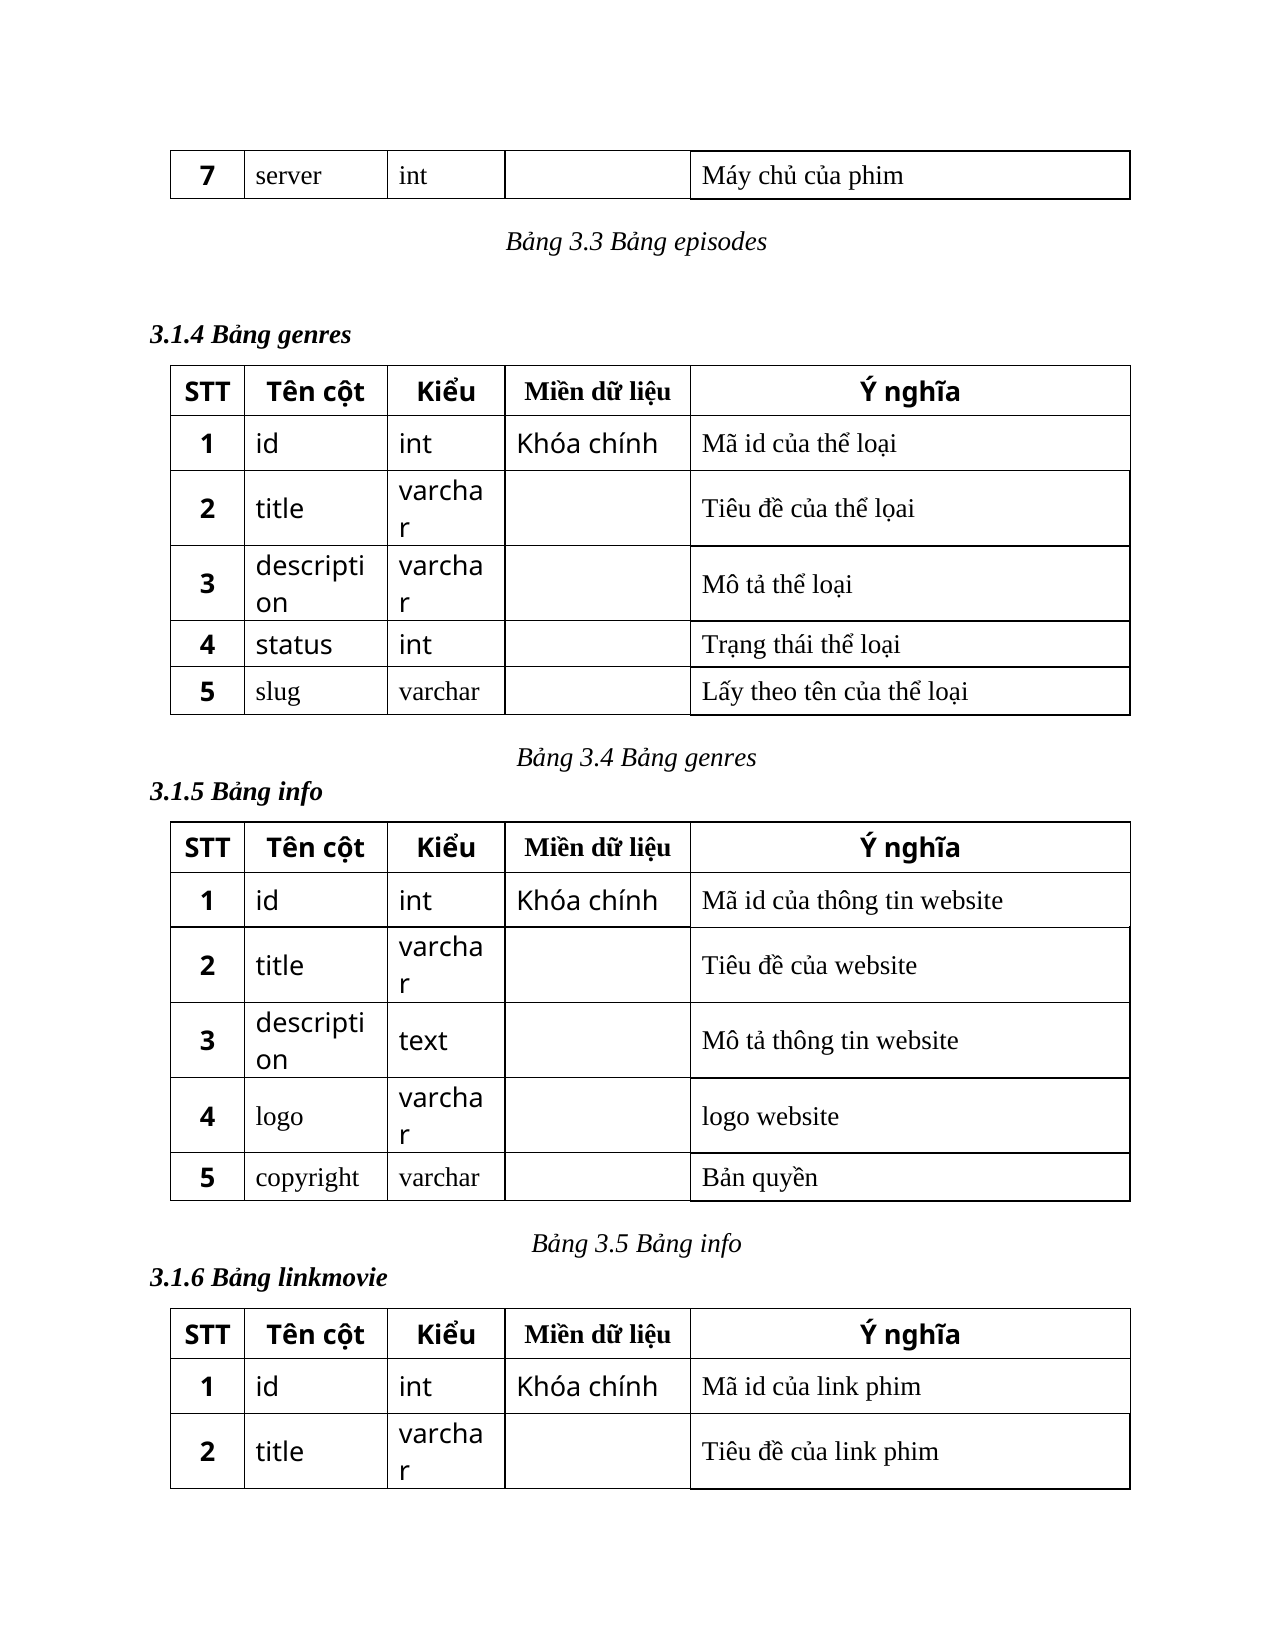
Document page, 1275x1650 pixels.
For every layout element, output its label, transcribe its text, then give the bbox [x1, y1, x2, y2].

table_cell [506, 667, 690, 714]
table_cell varchar [388, 928, 504, 1002]
table_header Kiểu [388, 823, 504, 872]
table_cell [506, 928, 690, 1002]
table_cell 1 [171, 873, 244, 926]
table_cell int [388, 621, 504, 666]
table_cell varchar [388, 667, 504, 714]
table_header Ý nghĩa [691, 366, 1130, 415]
table_cell title [245, 471, 387, 545]
table_cell status [245, 621, 387, 666]
table_cell varchar [388, 546, 504, 620]
table_cell 1 [171, 416, 244, 469]
table_cell 2 [171, 471, 244, 545]
table_cell Máy chủ của phim [691, 152, 1129, 198]
table_cell [506, 1003, 690, 1077]
table_header Miền dữ liệu [506, 366, 690, 415]
table_cell [506, 621, 690, 666]
table_cell Tiêu đề của website [691, 928, 1129, 1002]
table_cell id [245, 1359, 387, 1413]
table_cell 2 [171, 1414, 244, 1488]
table_cell slug [245, 667, 387, 714]
table_cell Khóa chính [506, 1359, 690, 1413]
table_cell int [388, 1359, 504, 1413]
table_cell 5 [171, 667, 244, 714]
table_cell varchar [388, 1153, 504, 1200]
table_cell Tiêu đề của link phim [691, 1414, 1129, 1488]
table_cell logo [245, 1078, 387, 1152]
table_cell 4 [171, 621, 244, 666]
table_cell int [388, 151, 504, 198]
table_cell 3 [171, 1003, 244, 1077]
table_cell 7 [171, 151, 244, 198]
table_cell Tiêu đề của thể lọai [691, 471, 1129, 545]
table_header Tên cột [245, 1309, 387, 1358]
table_cell [506, 546, 690, 620]
table_cell [506, 1153, 690, 1200]
table_cell logo website [691, 1079, 1129, 1152]
text Bảng 3.5 Bảng info [150, 1227, 1125, 1258]
table_header Miền dữ liệu [506, 823, 690, 872]
table_cell description [245, 546, 387, 620]
table_cell title [245, 1414, 387, 1488]
table_cell int [388, 416, 504, 469]
table_cell [506, 1078, 690, 1152]
table_cell Lấy theo tên của thể loại [691, 668, 1129, 714]
table_cell text [388, 1003, 504, 1077]
table_cell title [245, 928, 387, 1002]
table_cell 1 [171, 1359, 244, 1413]
table_cell 2 [171, 928, 244, 1002]
text Bảng 3.4 Bảng genres [150, 741, 1125, 772]
text Bảng 3.3 Bảng episodes [150, 225, 1125, 256]
table_cell description [245, 1003, 387, 1077]
table_header STT [171, 1309, 244, 1358]
table_header STT [171, 366, 244, 415]
table_cell id [245, 873, 387, 926]
table_header Kiểu [388, 1309, 504, 1358]
table_cell [506, 1414, 690, 1488]
table_cell varchar [388, 1414, 504, 1488]
table_cell int [388, 873, 504, 926]
text 3.1.6 Bảng linkmovie [150, 1261, 1125, 1292]
table_cell 5 [171, 1153, 244, 1200]
table_header STT [171, 823, 244, 872]
table_header Miền dữ liệu [506, 1309, 690, 1358]
table_cell Mã id của link phim [691, 1359, 1130, 1413]
table_cell Khóa chính [506, 416, 690, 469]
table_cell [506, 471, 690, 545]
table_cell copyright [245, 1153, 387, 1200]
table_cell Mô tả thể loại [691, 547, 1129, 620]
table_cell id [245, 416, 387, 469]
table_cell Bản quyền [691, 1154, 1129, 1200]
table_header Tên cột [245, 823, 387, 872]
table_cell Mã id của thể loại [691, 416, 1130, 469]
table_header Tên cột [245, 366, 387, 415]
table_cell varchar [388, 471, 504, 545]
table_cell 4 [171, 1078, 244, 1152]
text 3.1.5 Bảng info [150, 775, 1125, 806]
table_header Ý nghĩa [691, 1309, 1130, 1358]
table_cell Trạng thái thể loại [691, 622, 1129, 666]
table_cell varchar [388, 1078, 504, 1152]
table_header Kiểu [388, 366, 504, 415]
text 3.1.4 Bảng genres [150, 318, 1125, 349]
table_cell [506, 151, 690, 198]
table_cell Khóa chính [506, 873, 690, 926]
table_header Ý nghĩa [691, 823, 1130, 872]
table_cell server [245, 151, 387, 198]
table_cell Mô tả thông tin website [691, 1003, 1129, 1077]
table_cell Mã id của thông tin website [691, 873, 1130, 926]
table_cell 3 [171, 546, 244, 620]
